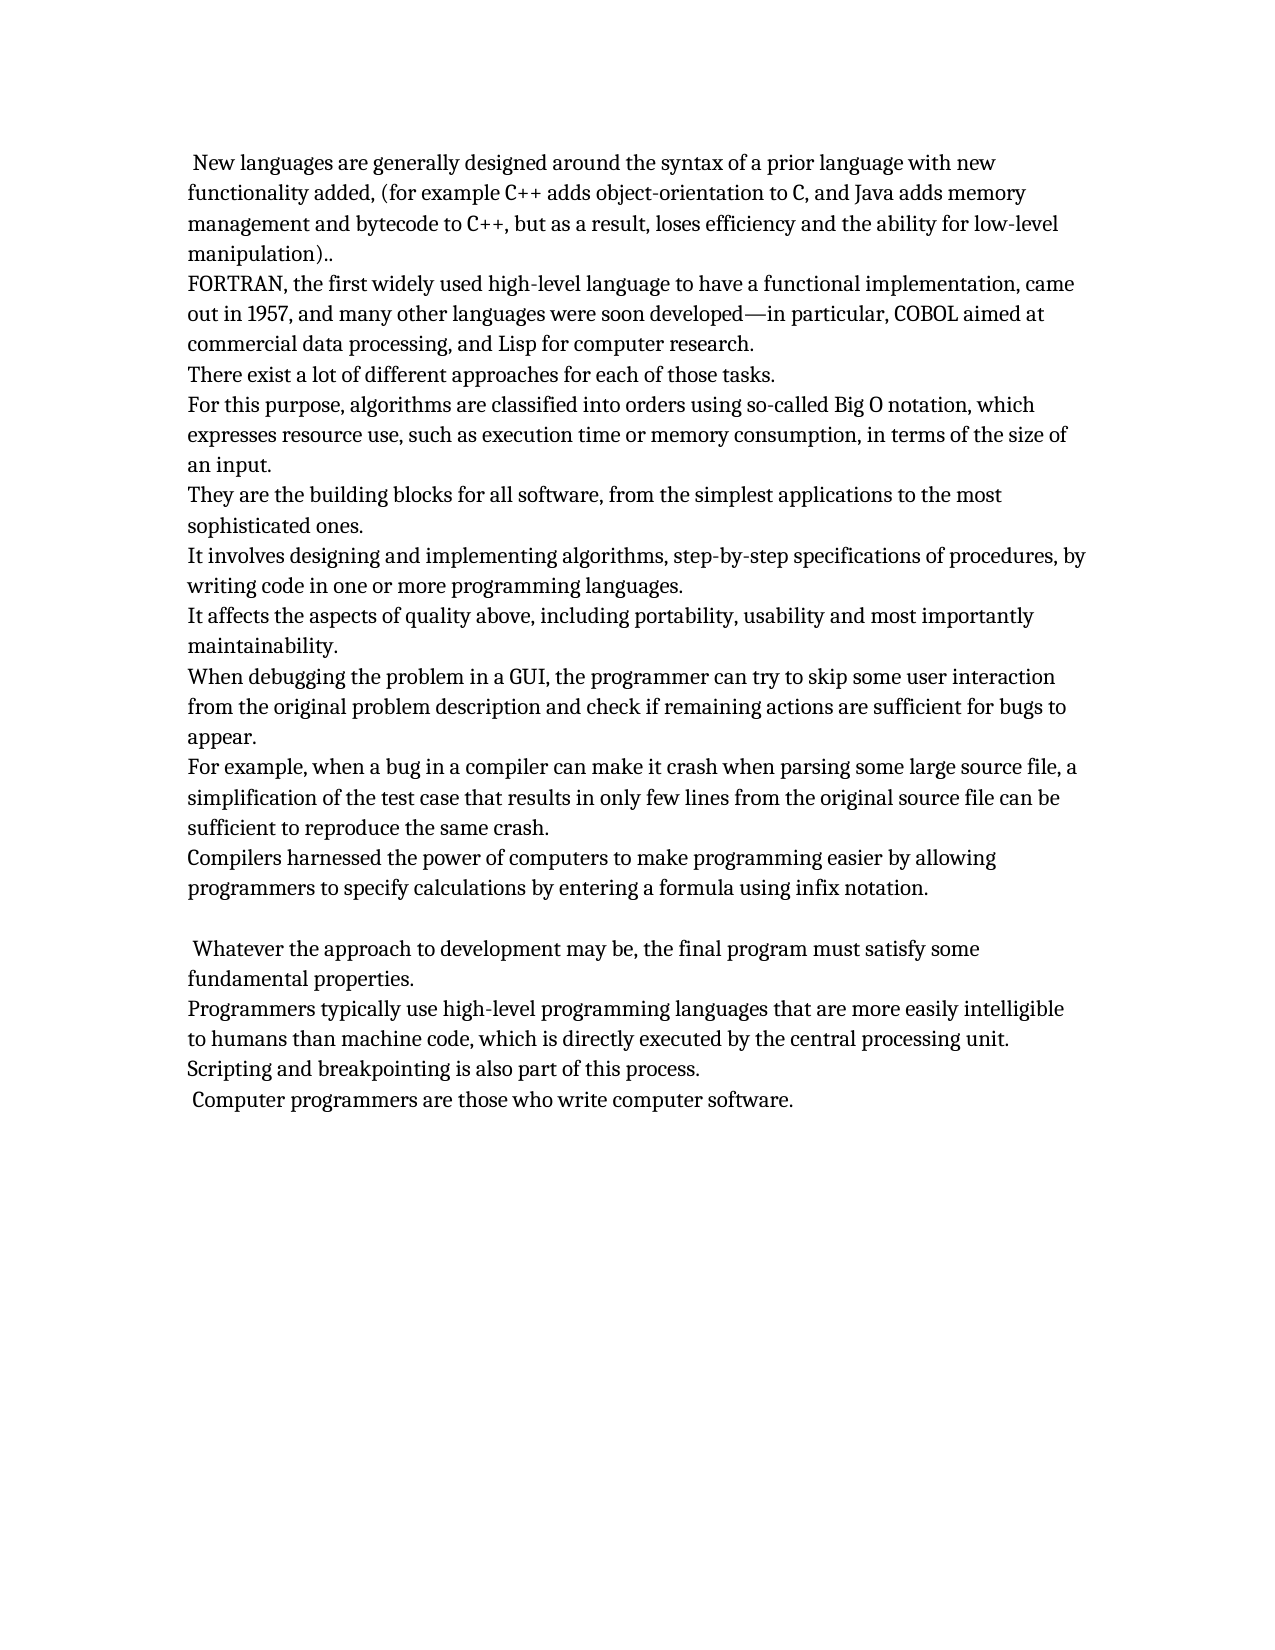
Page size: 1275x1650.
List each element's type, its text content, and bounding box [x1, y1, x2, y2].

text New languages are generally designed around the syntax of a prior language with new functionality added, (for example C++ adds object-orientation to C, and Java adds memory management and bytecode to C++, but as a result, loses efficiency and the ability for low-level manipulation).. FORTRAN, the first widely used high-level language to have a functional implementation, came out in 1957, and many other languages were soon developed—in particular, COBOL aimed at commercial data processing, and Lisp for computer research. There exist a lot of different approaches for each of those tasks. For this purpose, algorithms are classified into orders using so-called Big O notation, which expresses resource use, such as execution time or memory consumption, in terms of the size of an input. They are the building blocks for all software, from the simplest applications to the most sophisticated ones. It involves designing and implementing algorithms, step-by-step specifications of procedures, by writing code in one or more programming languages. It affects the aspects of quality above, including portability, usability and most importantly maintainability. When debugging the problem in a GUI, the programmer can try to skip some user interaction from the original problem description and check if remaining actions are sufficient for bugs to appear. For example, when a bug in a compiler can make it crash when parsing some large source file, a simplification of the test case that results in only few lines from the original source file can be sufficient to reproduce the same crash. Compilers harnessed the power of computers to make programming easier by allowing programmers to specify calculations by entering a formula using infix notation. Whatever the approach to development may be, the final program must satisfy some fundamental properties. Programmers typically use high-level programming languages that are more easily intelligible to humans than machine code, which is directly executed by the central processing unit. Scripting and breakpointing is also part of this process. Computer programmers are those who write computer software. [187, 150, 1087, 1113]
